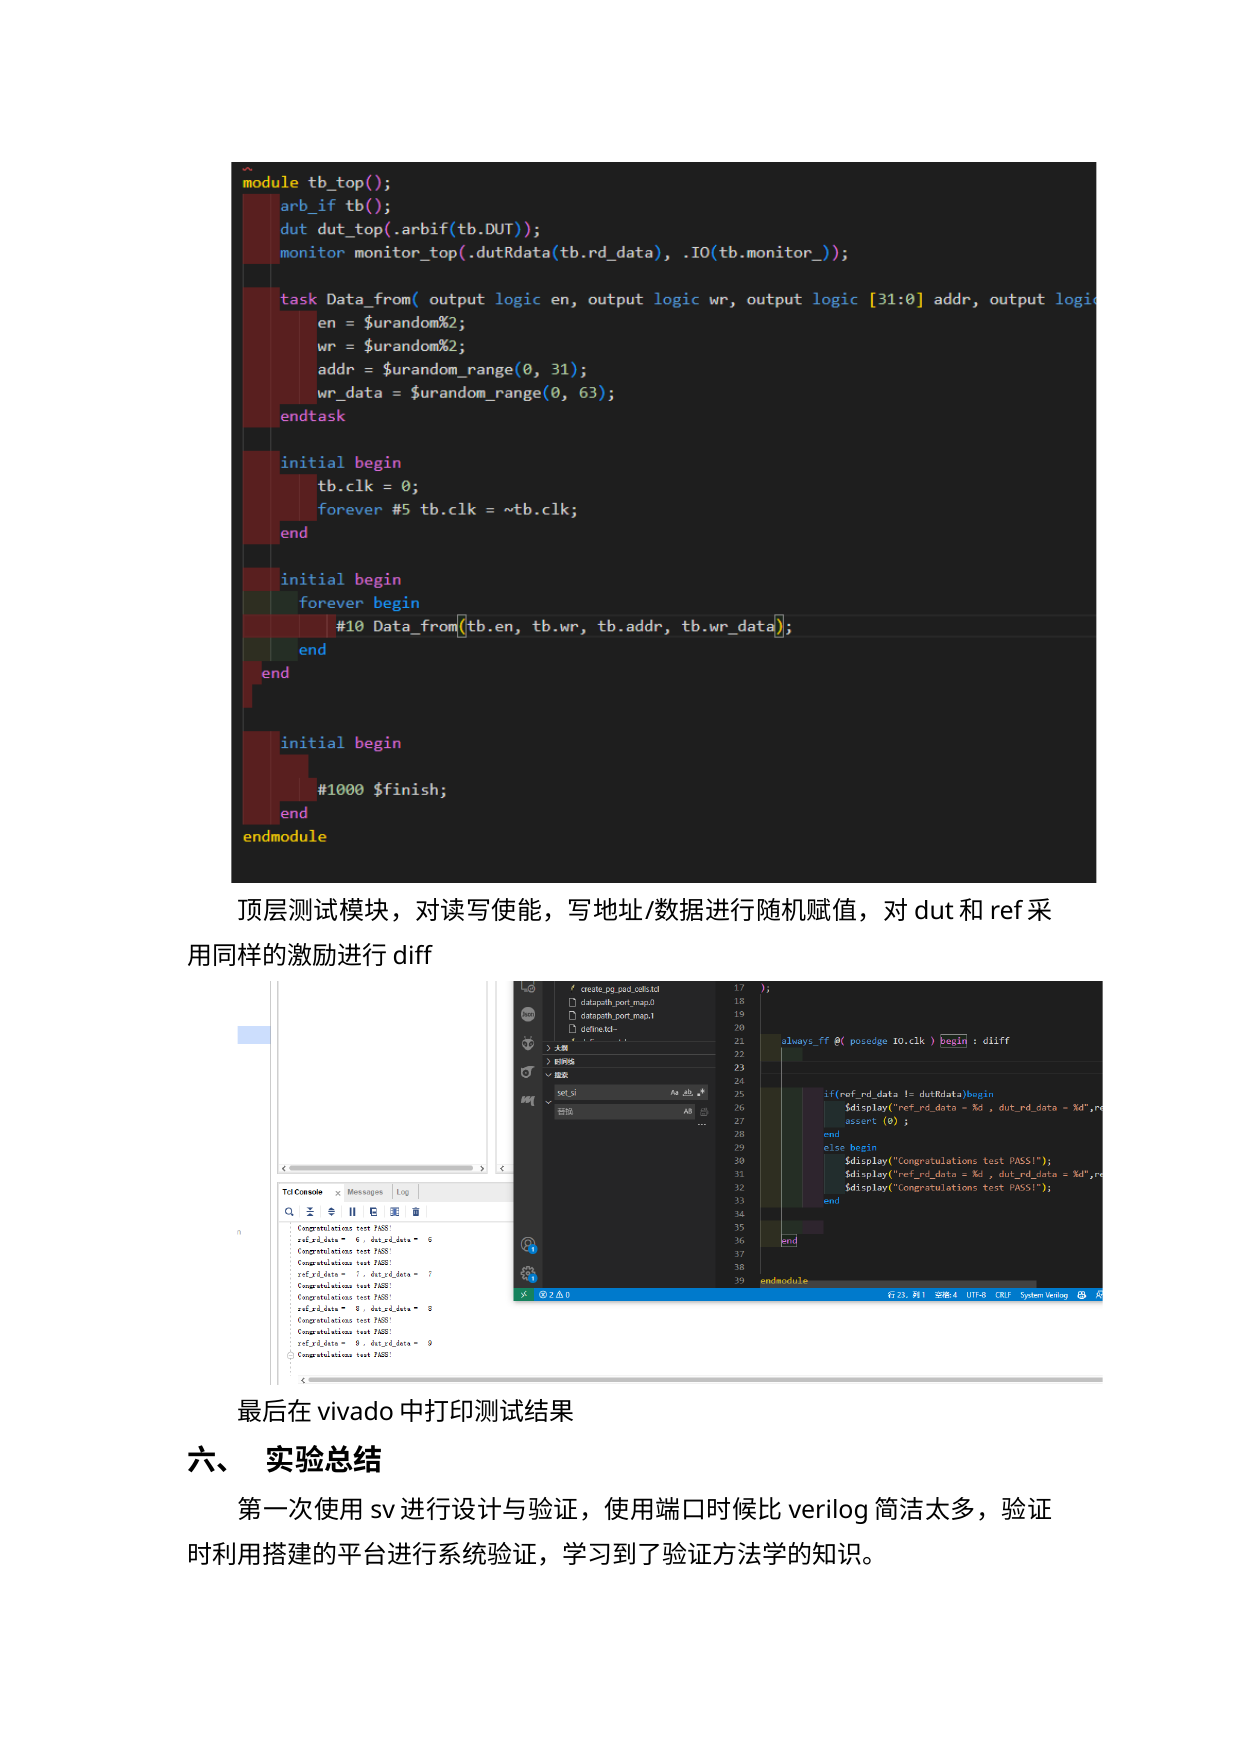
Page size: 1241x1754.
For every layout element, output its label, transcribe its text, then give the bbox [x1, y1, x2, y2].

list 实验总结 [187, 1437, 1053, 1479]
picture [231, 162, 1097, 883]
text 最后在vivado中打印测试结果 [187, 1392, 1053, 1428]
text 第一次使用sv进行设计与验证，使用端口时候比verilog简洁太多，验证时利用搭建的平台进行系统验证，学习到了验证方法学的知识。 [187, 1490, 1053, 1571]
text 顶层测试模块，对读写使能，写地址/数据进行随机赋值，对dut和ref采用同样的激励进行diff [187, 890, 1053, 972]
picture [237, 981, 1103, 1385]
